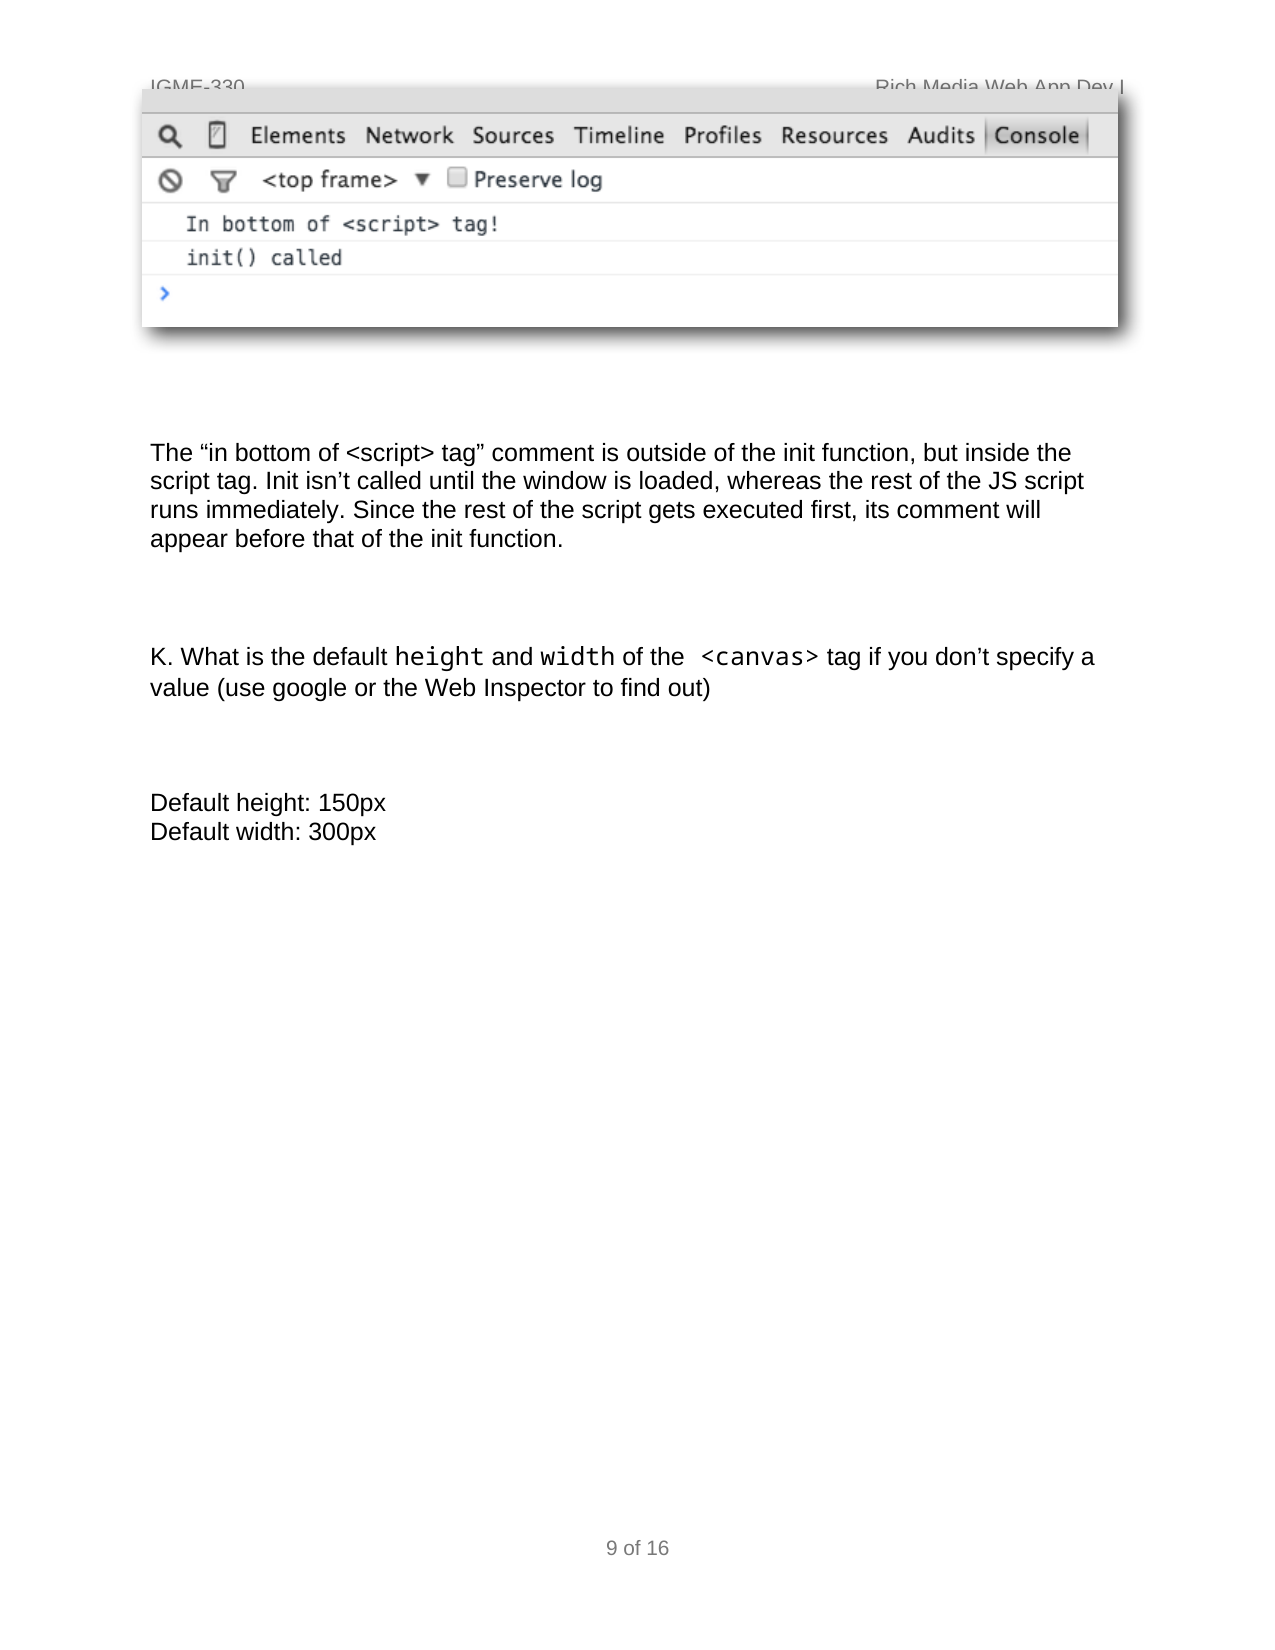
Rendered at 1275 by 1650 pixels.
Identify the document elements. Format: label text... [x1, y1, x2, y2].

text The “in bottom of <script> tag” comment is outside of the init function, but inside the script tag. Init isn’t called until the window is loaded, whereas the rest of the JS script runs immediately. Since the rest of the script gets executed first, its comment will appear before that of the init function. [150, 437, 1125, 552]
text Default height: 150px Default width: 300px [150, 788, 1125, 845]
picture [142, 89, 1118, 327]
text K. What is the default height and width of the <canvas> tag if you don’t specify a value (use google or the Web Inspector to find out) [150, 639, 1125, 702]
